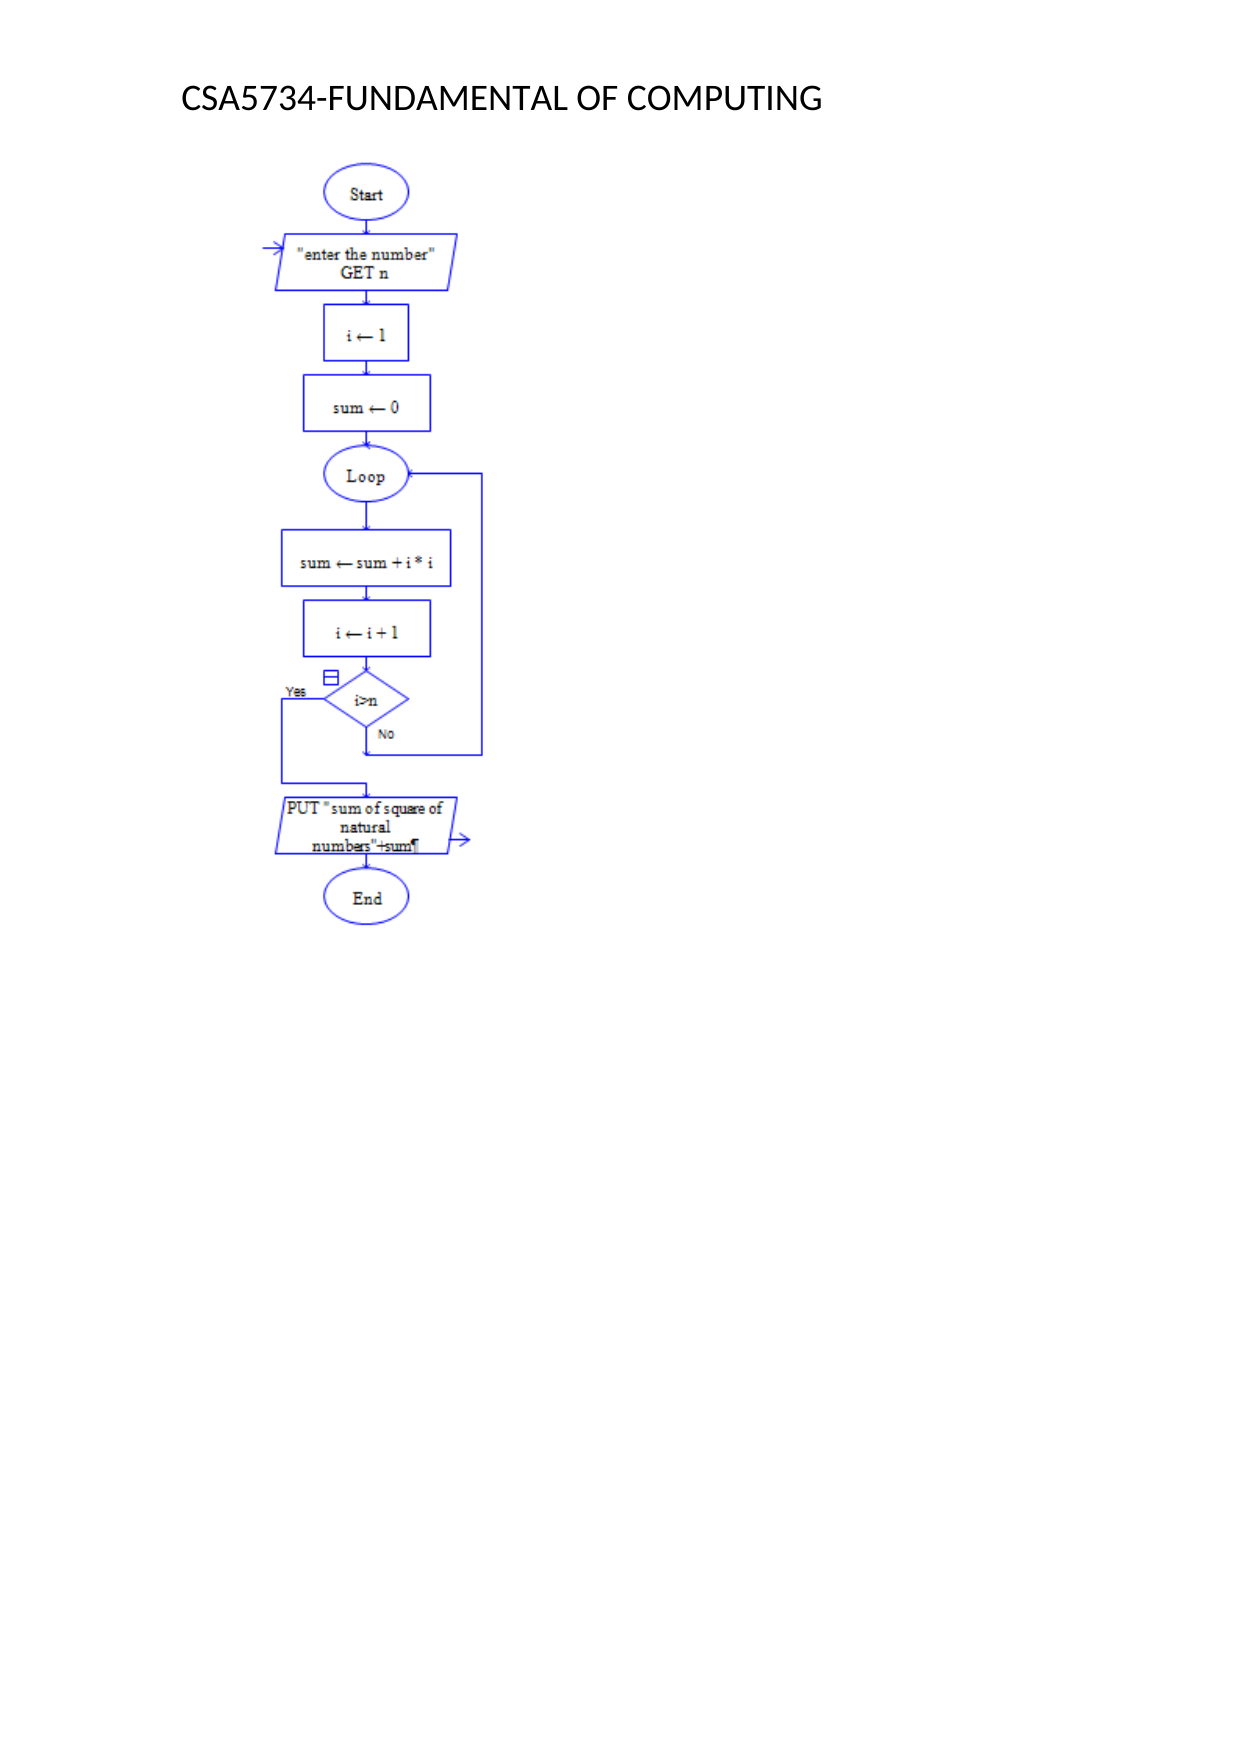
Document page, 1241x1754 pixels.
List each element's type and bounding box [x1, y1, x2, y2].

picture [150, 150, 744, 1005]
